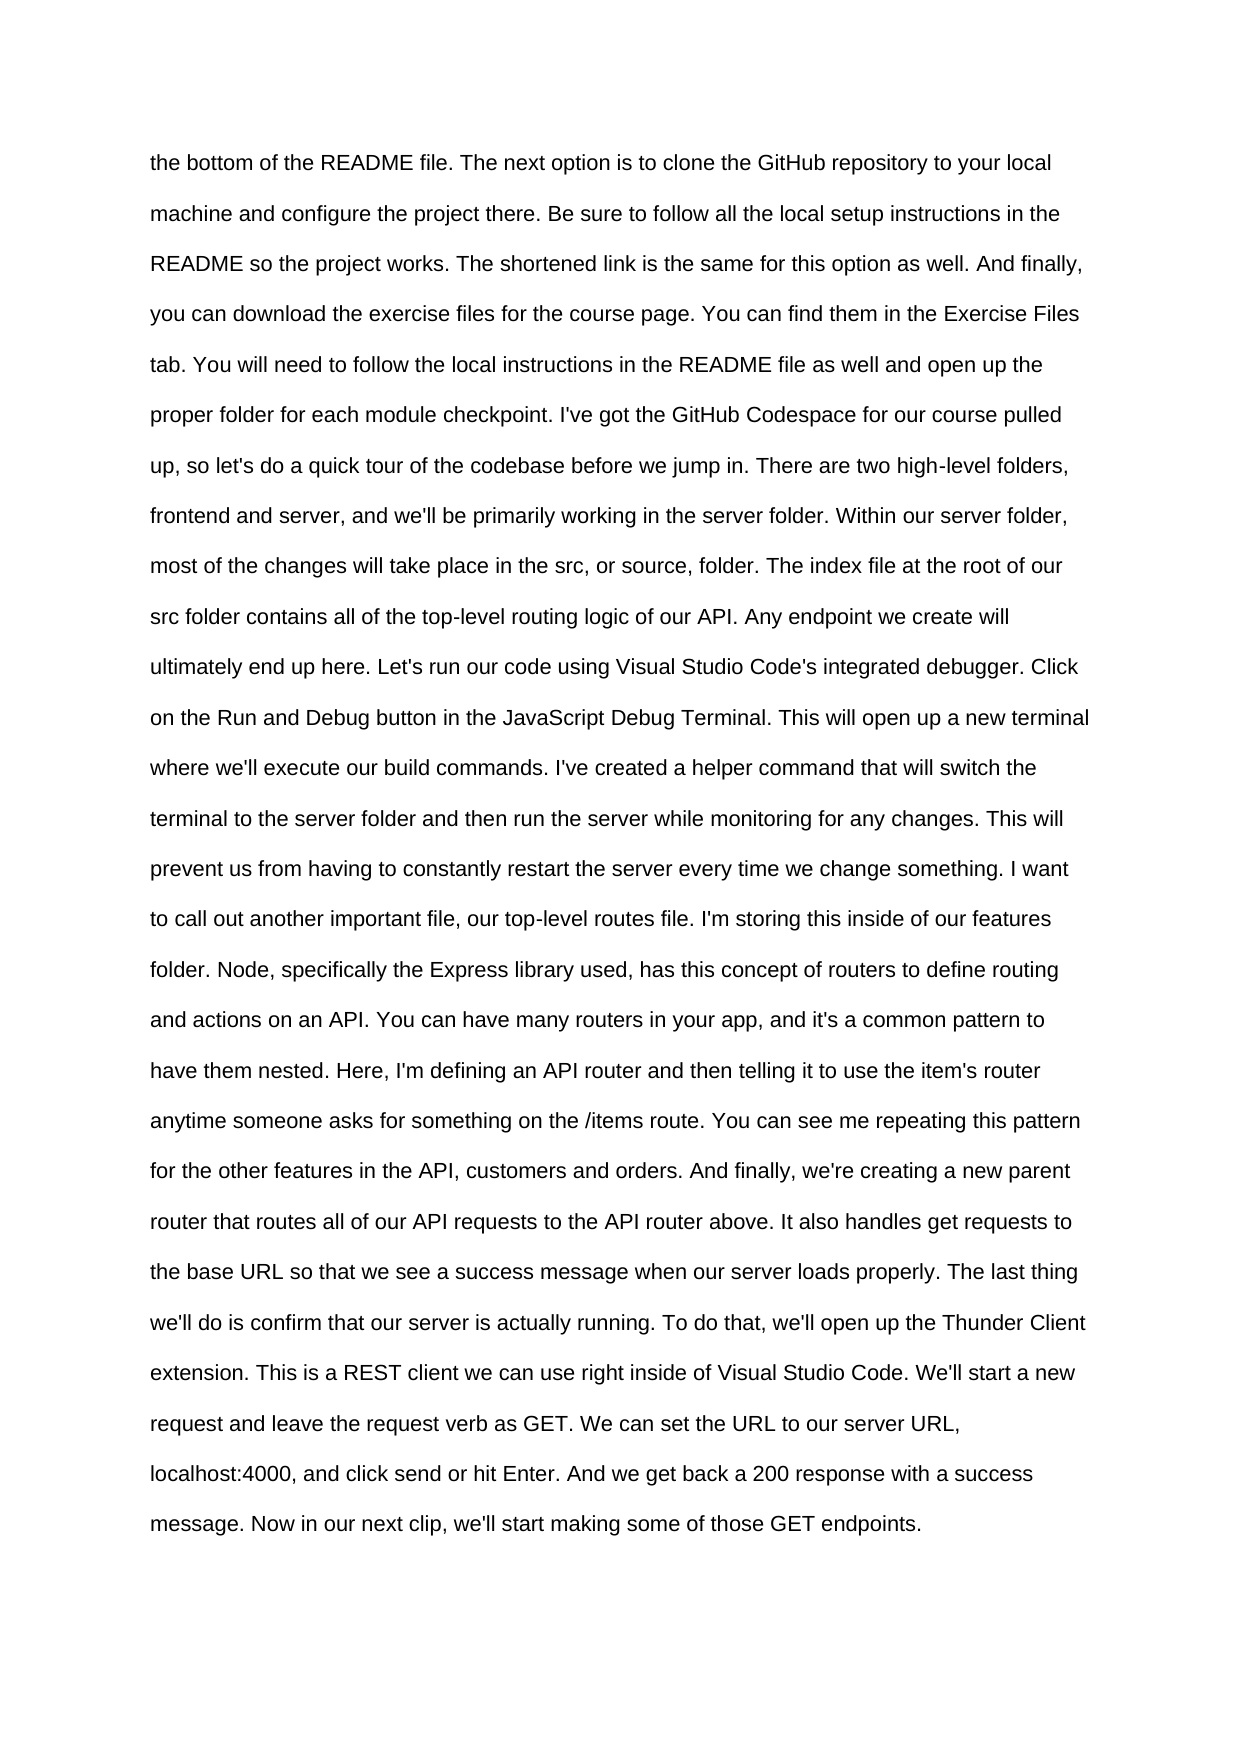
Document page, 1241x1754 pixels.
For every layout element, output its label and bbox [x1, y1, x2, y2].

text [150, 150, 1090, 1536]
